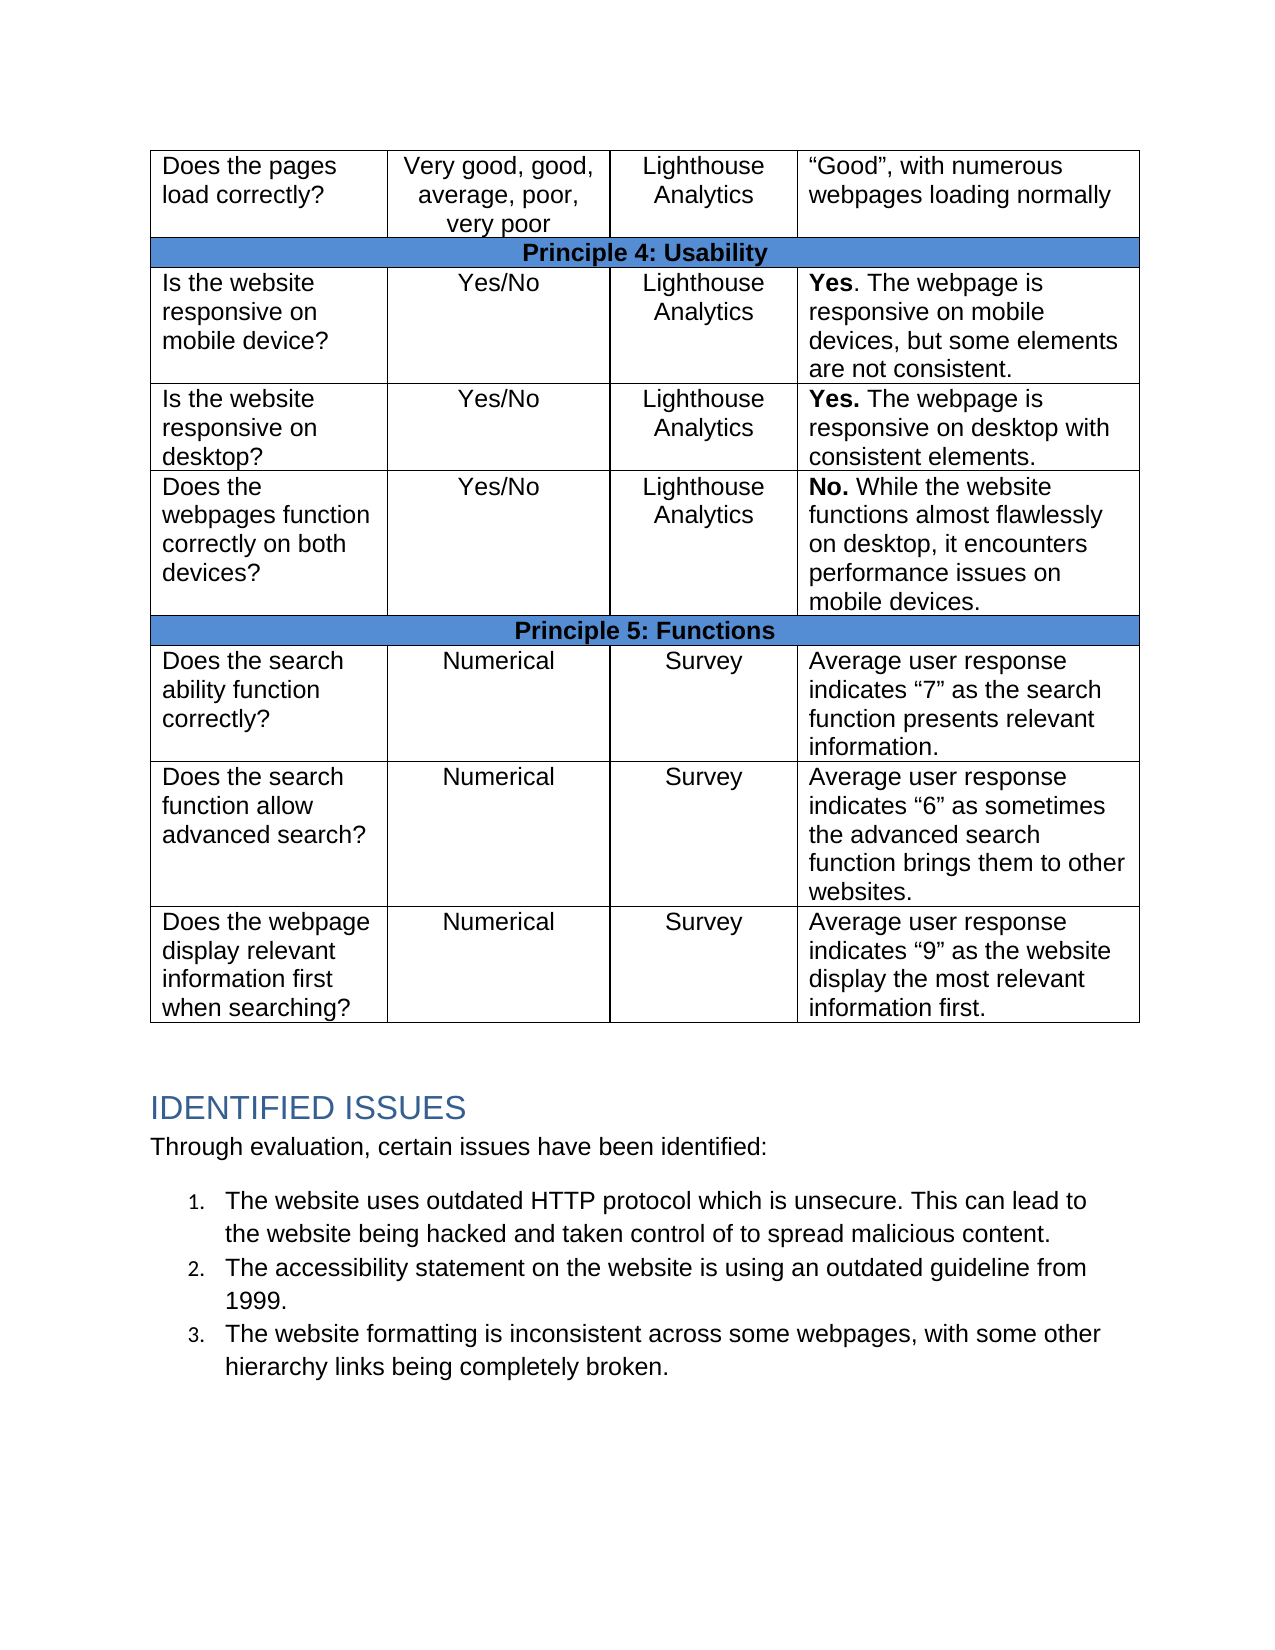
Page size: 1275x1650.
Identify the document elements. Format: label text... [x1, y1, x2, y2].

table_cell Numerical [388, 646, 609, 761]
table_cell Does the search function allow advanced search? [151, 762, 387, 906]
table_cell Numerical [388, 907, 609, 1022]
table_cell Average user response indicates “9” as the website display the most relevant information first. [798, 907, 1139, 1022]
list The website formatting is inconsistent across some webpages, with some other hierarchy links being completely broken. [187, 1319, 1125, 1381]
table_cell Survey [611, 762, 797, 906]
table_cell Is the website responsive on desktop? [151, 384, 387, 470]
table_cell Principle 5: Functions [151, 616, 1139, 645]
table_cell Survey [611, 646, 797, 761]
table_cell Lighthouse Analytics [611, 471, 797, 615]
table_cell Lighthouse Analytics [611, 384, 797, 470]
table_cell Yes. The webpage is responsive on desktop with consistent elements. [798, 384, 1139, 470]
table_cell Does the webpage display relevant information first when searching? [151, 907, 387, 1022]
table_cell Numerical [388, 762, 609, 906]
text Through evaluation, certain issues have been identified: [150, 1132, 1125, 1161]
table_cell Average user response indicates “6” as sometimes the advanced search function brings them to other websites. [798, 762, 1139, 906]
list The website uses outdated HTTP protocol which is unsecure. This can lead to the website being hacked and taken control of to spread malicious content. [187, 1186, 1125, 1248]
table_cell “Good”, with numerous webpages loading normally [798, 151, 1139, 237]
table_cell Lighthouse Analytics [611, 268, 797, 383]
table_cell Yes/No [388, 268, 609, 383]
subtitle IDENTIFIED ISSUES [150, 1088, 1125, 1126]
table_cell Average user response indicates “7” as the search function presents relevant information. [798, 646, 1139, 761]
table_cell Principle 4: Usability [151, 238, 1139, 267]
list The accessibility statement on the website is using an outdated guideline from 1999. [187, 1252, 1125, 1315]
table_cell Survey [611, 907, 797, 1022]
table_cell No. While the website functions almost flawlessly on desktop, it encounters performance issues on mobile devices. [798, 471, 1139, 615]
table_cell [388, 151, 609, 237]
table_cell Yes/No [388, 471, 609, 615]
table_cell Yes/No [388, 384, 609, 470]
table_cell Does the pages load correctly? [151, 151, 387, 237]
table_cell Does the webpages function correctly on both devices? [151, 471, 387, 615]
table_cell Does the search ability function correctly? [151, 646, 387, 761]
table_cell Is the website responsive on mobile device? [151, 268, 387, 383]
table_cell Yes. The webpage is responsive on mobile devices, but some elements are not consistent. [798, 268, 1139, 383]
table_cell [611, 151, 797, 237]
